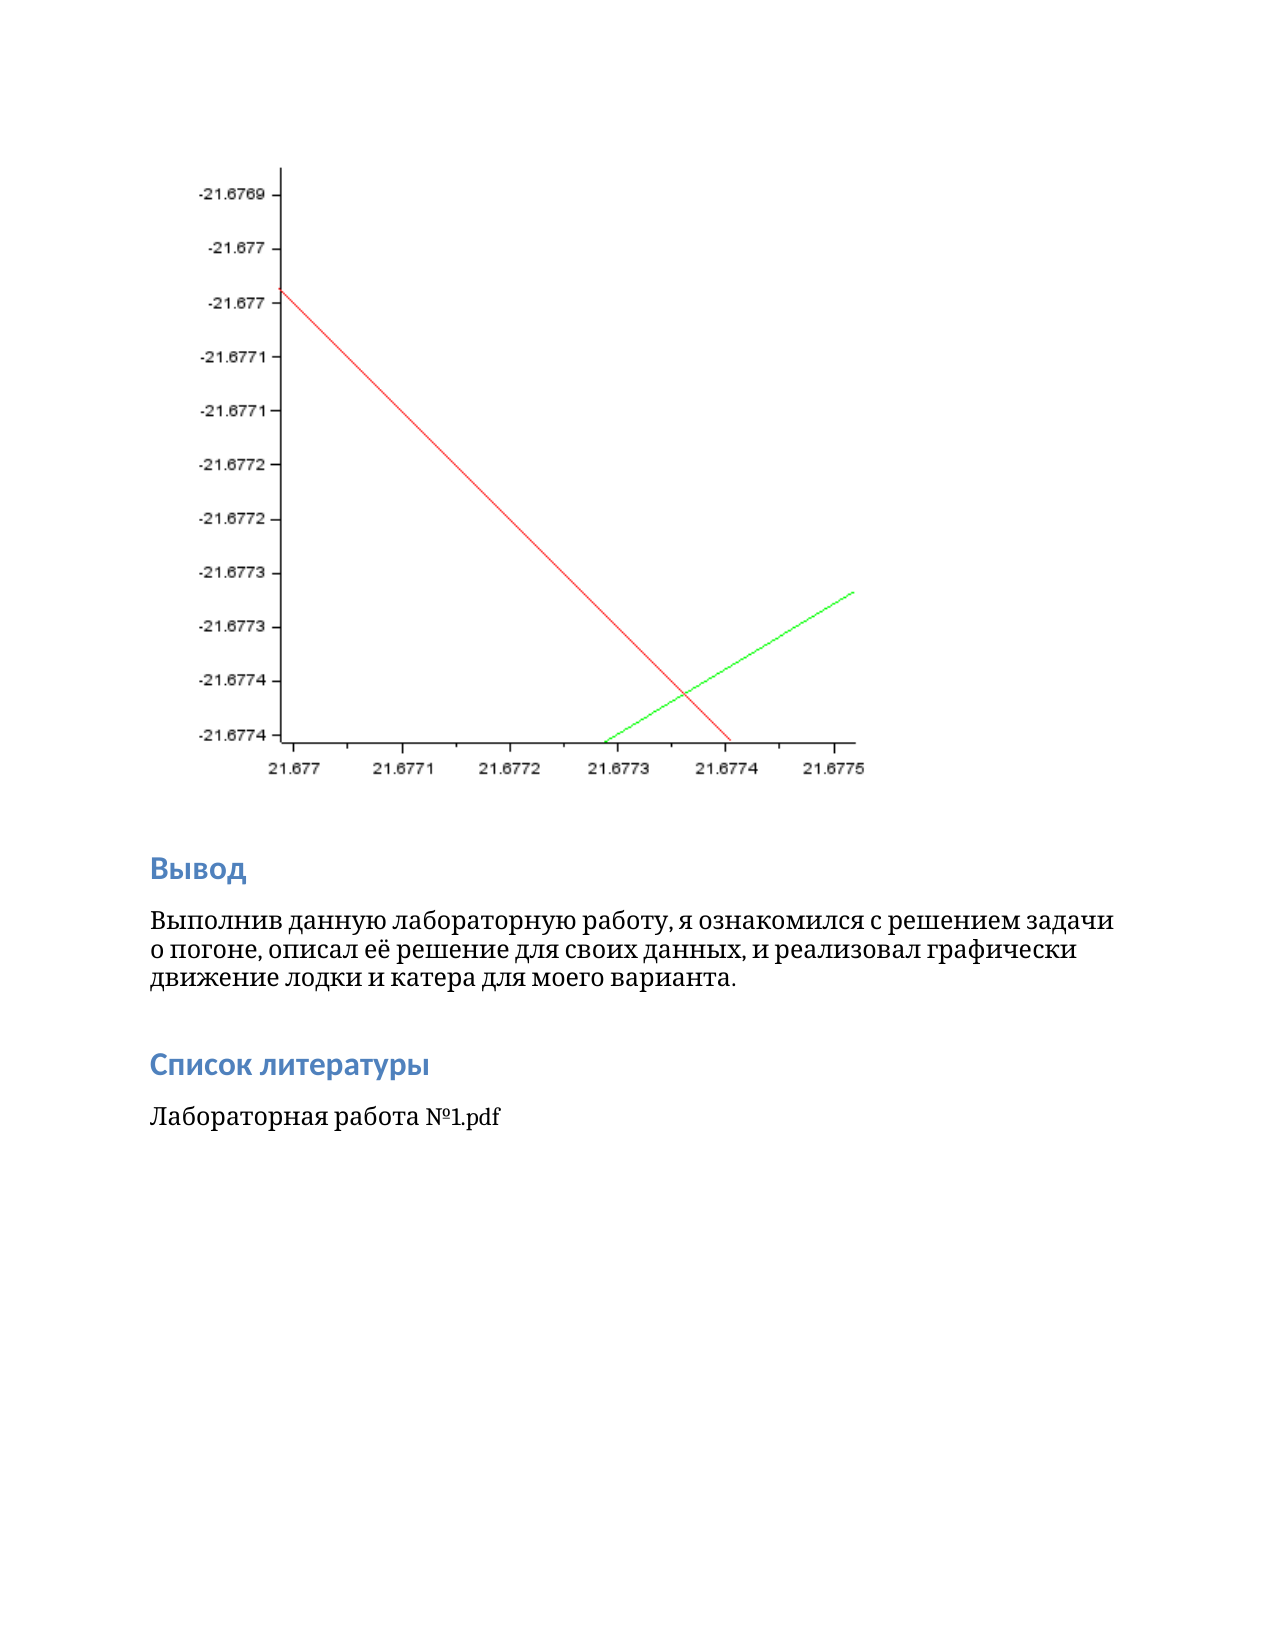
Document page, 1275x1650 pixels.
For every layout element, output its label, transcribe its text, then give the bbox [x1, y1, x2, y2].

picture [168, 150, 902, 798]
text Лабораторная работа №1.pdf [150, 1103, 1125, 1131]
subtitle Список литературы [150, 1043, 1125, 1084]
text Выполнив данную лабораторную работу, я ознакомился с решением задачи о погоне, описал её решение для своих данных, и реализовал графически движение лодки и катера для моего варианта. [150, 907, 1125, 993]
subtitle Вывод [150, 847, 1125, 888]
